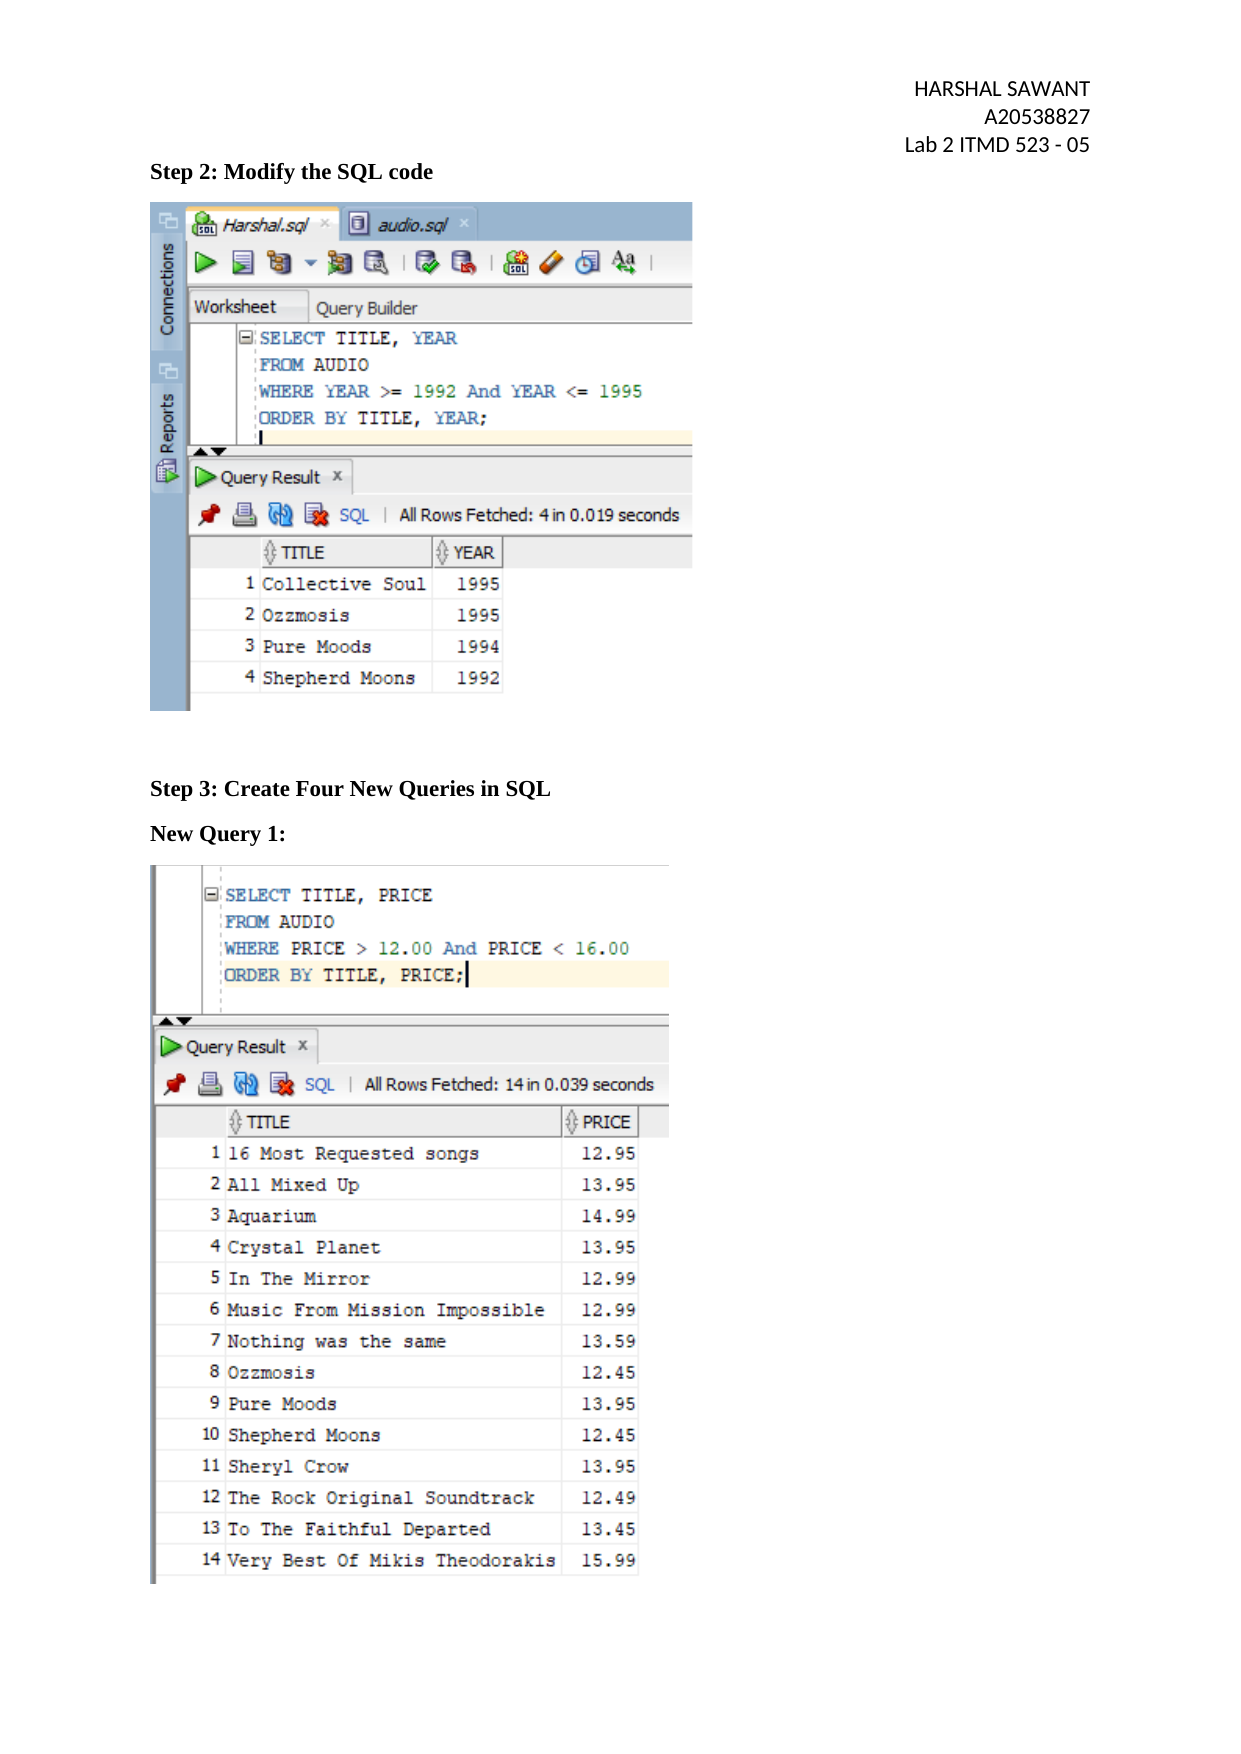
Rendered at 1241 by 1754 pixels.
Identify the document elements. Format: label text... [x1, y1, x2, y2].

text New Query 1: [150, 820, 1090, 846]
text Step 3: Create Four New Queries in SQL [150, 775, 1090, 801]
picture [150, 202, 693, 711]
text Step 2: Modify the SQL code [150, 158, 1090, 184]
picture [150, 865, 669, 1584]
